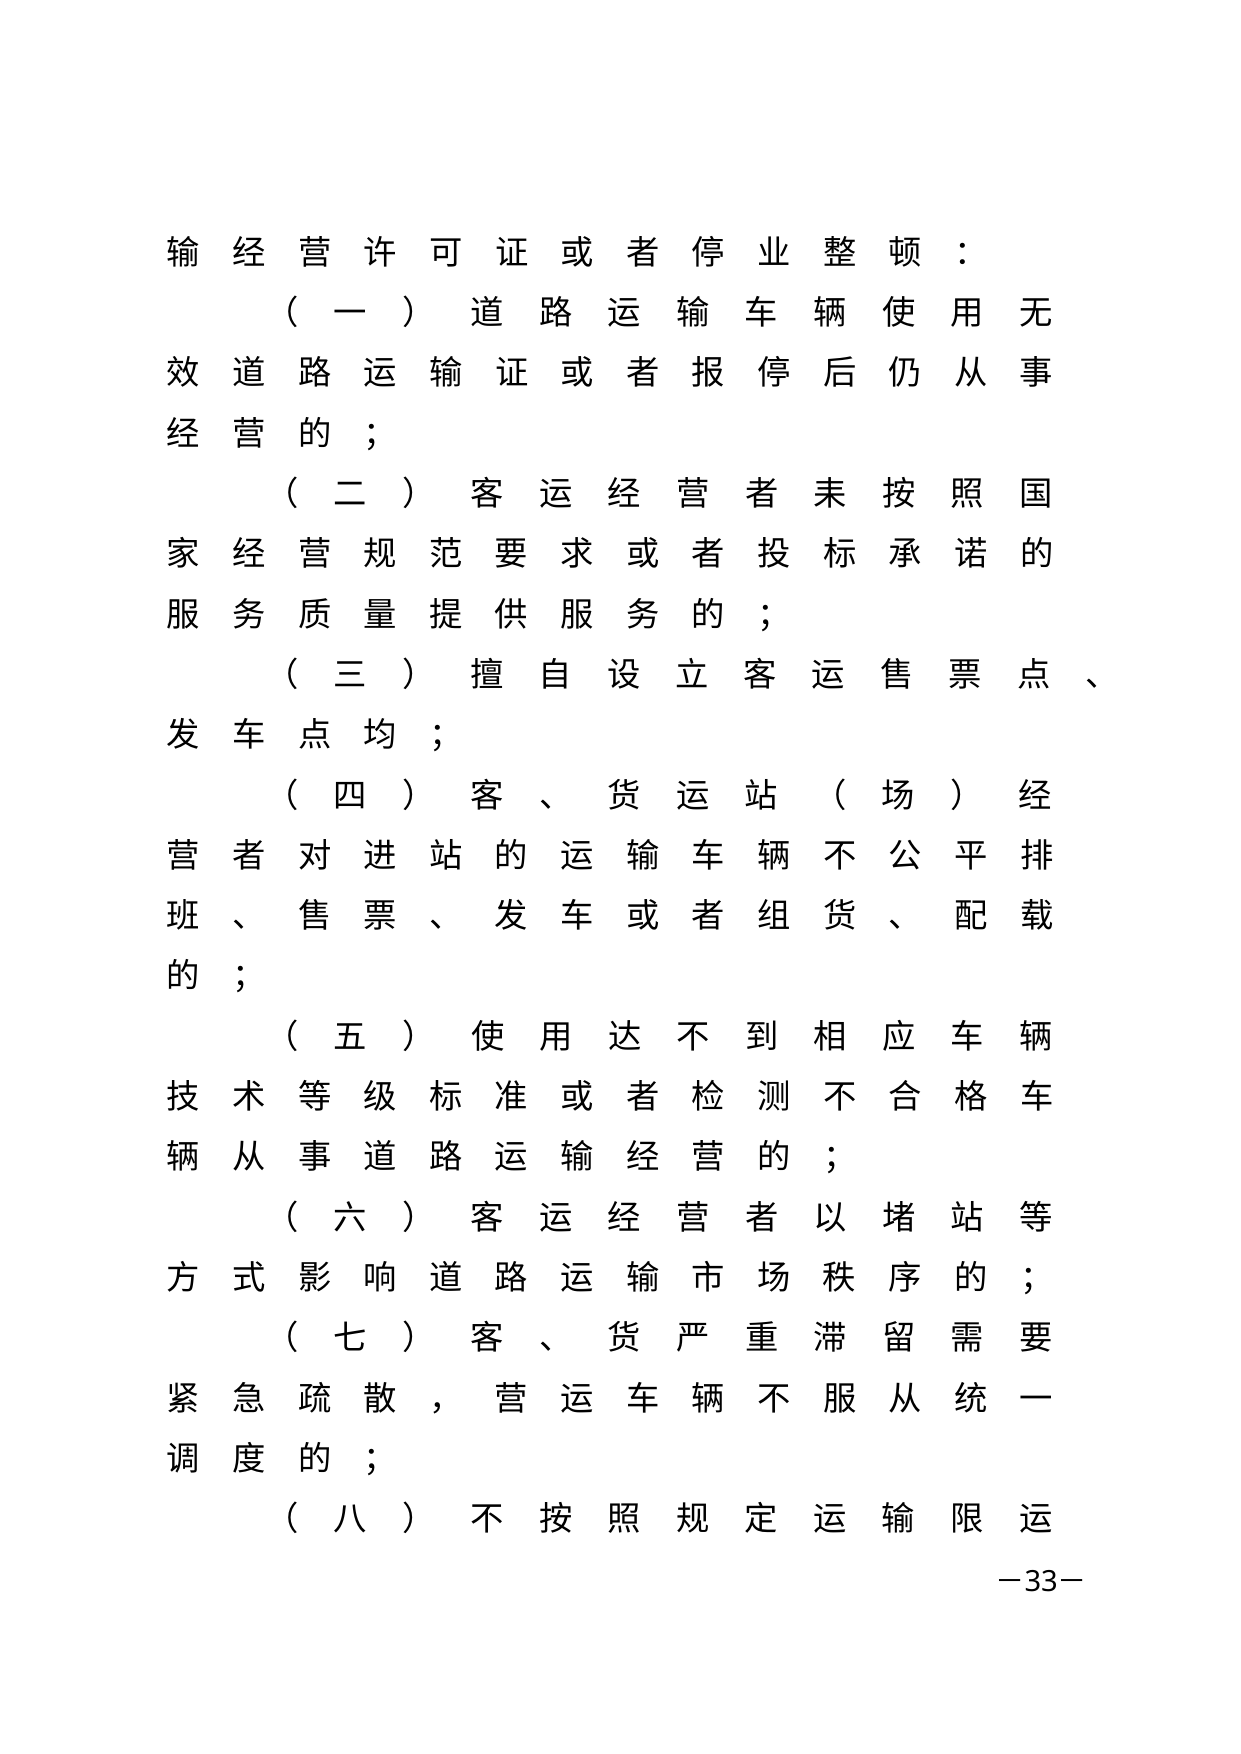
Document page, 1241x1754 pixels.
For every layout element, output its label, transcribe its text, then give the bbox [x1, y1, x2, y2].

text （四）客、货运站（场）经营者对进站的运输车辆不公平排班、售票、发车或者组货、配载的； [167, 762, 1085, 1003]
text （三）擅自设立客运售票点、发车点均； [167, 642, 1085, 762]
text （五）使用达不到相应车辆技术等级标准或者检测不合格车辆从事道路运输经营的； [167, 1003, 1085, 1184]
text （一）道路运输车辆使用无效道路运输证或者报停后仍从事经营的； [167, 280, 1085, 461]
text （八）不按照规定运输限运货物和凭证运输货物的； [167, 1486, 1085, 1546]
text 第六十六条 违反本条例规定，有下列行为之一的，由交通运输管理机构责令改正，并处2000元以上3000元以下的罚款；情节严重的，暂扣15日以内道路运输经营许可证或者停业整顿： [167, 219, 1085, 280]
text （二）客运经营者耒按照国家经营规范要求或者投标承诺的服务质量提供服务的； [167, 461, 1085, 642]
text （七）客、货严重滞留需要紧急疏散，营运车辆不服从统一调度的； [167, 1305, 1085, 1486]
text （六）客运经营者以堵站等方式影响道路运输市场秩序的； [167, 1184, 1085, 1305]
